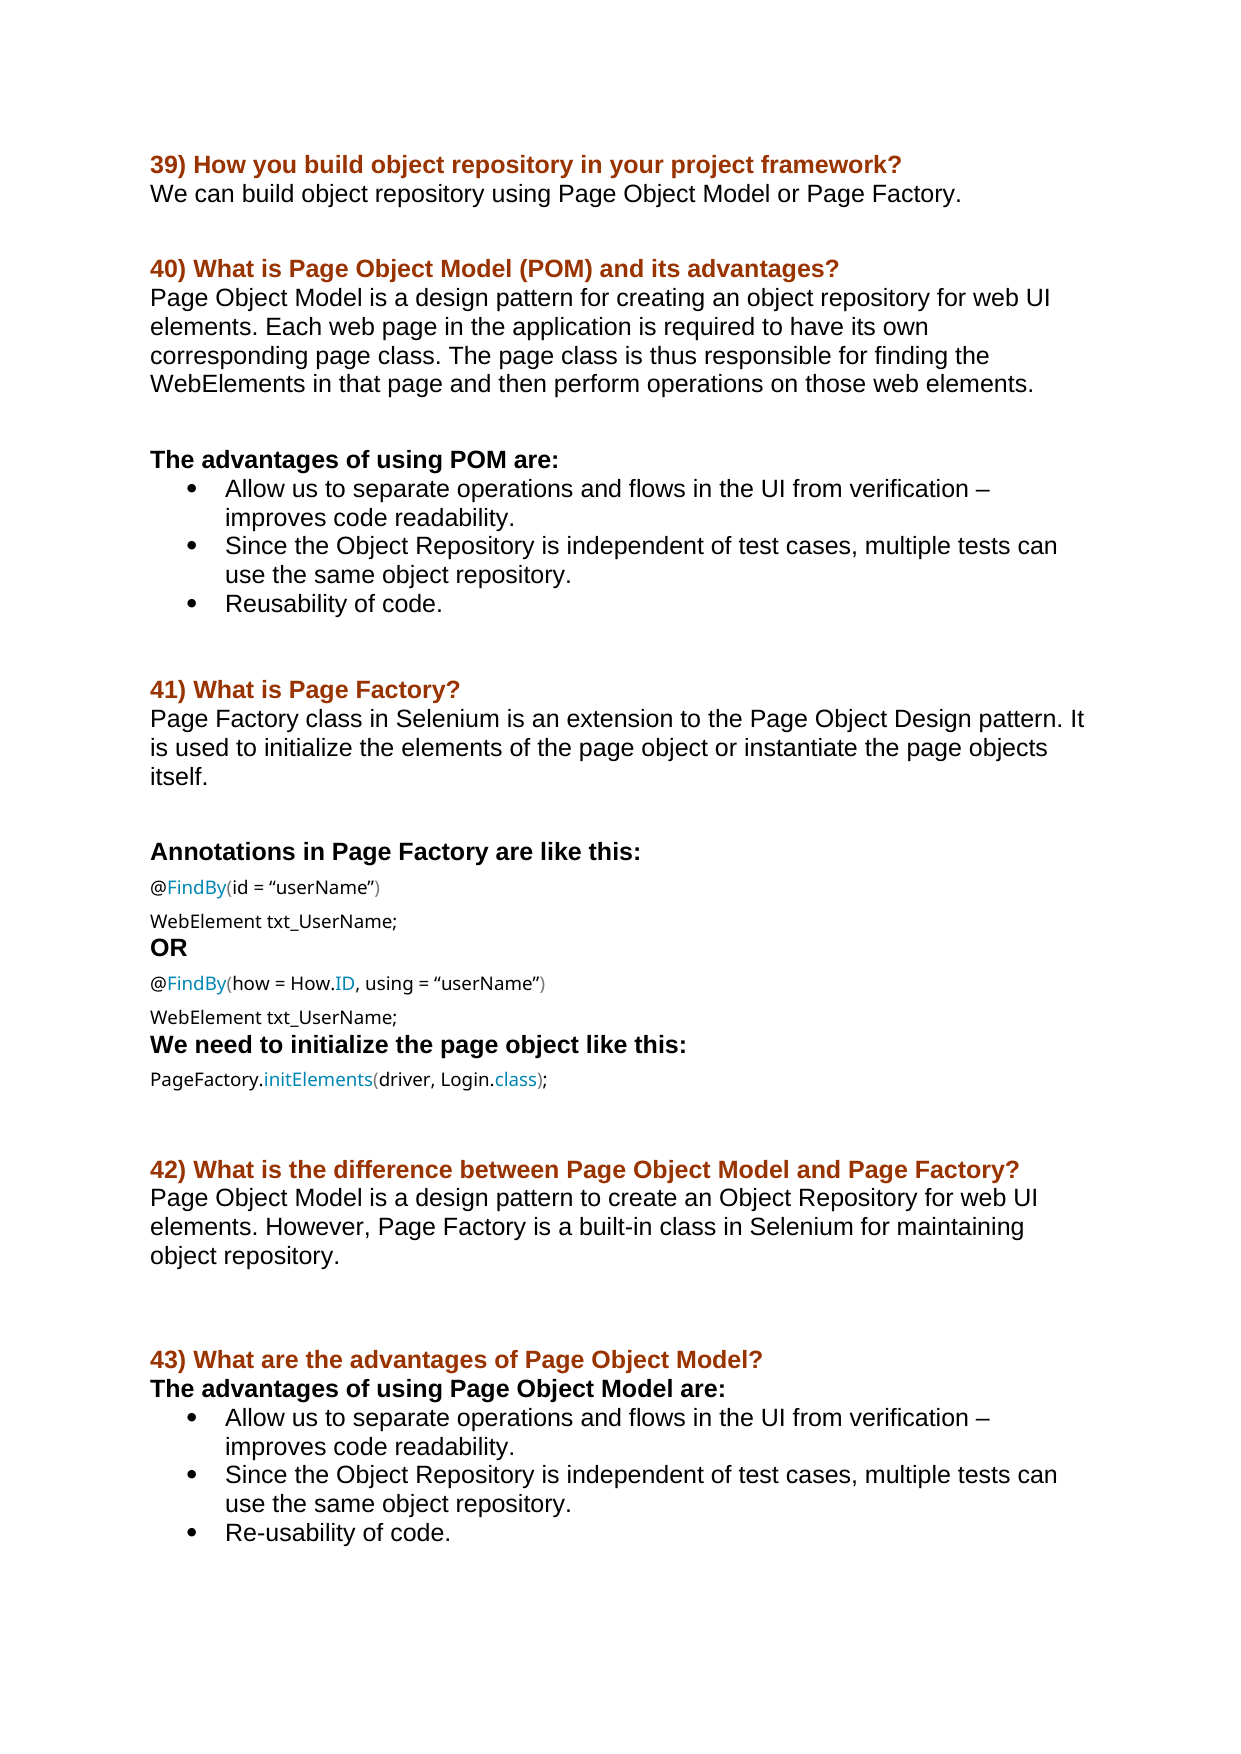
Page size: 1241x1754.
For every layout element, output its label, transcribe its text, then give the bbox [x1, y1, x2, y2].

list Reusability of code. [187, 589, 1090, 618]
text Page Factory class in Selenium is an extension to the Page Object Design pattern. It is used to initialize the elements of the page object or instantiate the page objects itself. [150, 704, 1090, 790]
list Since the Object Repository is independent of test cases, multiple tests can use the same object repository. [187, 1460, 1090, 1518]
text 43) What are the advantages of Page Object Model? [150, 1345, 1090, 1374]
text PageFactory.initElements(driver, Login.class); [150, 1058, 1090, 1092]
list Allow us to separate operations and flows in the UI from verification – improves code readability. [187, 1403, 1090, 1460]
text WebElement txt_UserName; [150, 900, 1090, 933]
text We can build object repository using Page Object Model or Page Factory. [150, 179, 1090, 207]
text Page Object Model is a design pattern for creating an object repository for web UI elements. Each web page in the application is required to have its own corresponding page class. The page class is thus responsible for finding the WebElements in that page and then perform operations on those web elements. [150, 283, 1090, 398]
list Allow us to separate operations and flows in the UI from verification – improves code readability. [187, 474, 1090, 531]
text The advantages of using POM are: [150, 445, 1090, 474]
text @FindBy(id = “userName”) [150, 866, 1090, 900]
text @FindBy(how = How.ID, using = “userName”) [150, 962, 1090, 996]
text Page Object Model is a design pattern to create an Object Repository for web UI elements. However, Page Factory is a built-in class in Selenium for maintaining object repository. [150, 1183, 1090, 1270]
text 39) How you build object repository in your project framework? [150, 150, 1090, 179]
text The advantages of using Page Object Model are: [150, 1374, 1090, 1403]
text 40) What is Page Object Model (POM) and its advantages? [150, 254, 1090, 283]
list Re-usability of code. [187, 1518, 1090, 1547]
text OR [150, 933, 1090, 962]
list Since the Object Repository is independent of test cases, multiple tests can use the same object repository. [187, 531, 1090, 589]
text 41) What is Page Factory? [150, 675, 1090, 704]
text WebElement txt_UserName; [150, 996, 1090, 1030]
text We need to initialize the page object like this: [150, 1030, 1090, 1058]
text Annotations in Page Factory are like this: [150, 837, 1090, 866]
text 42) What is the difference between Page Object Model and Page Factory? [150, 1155, 1090, 1183]
